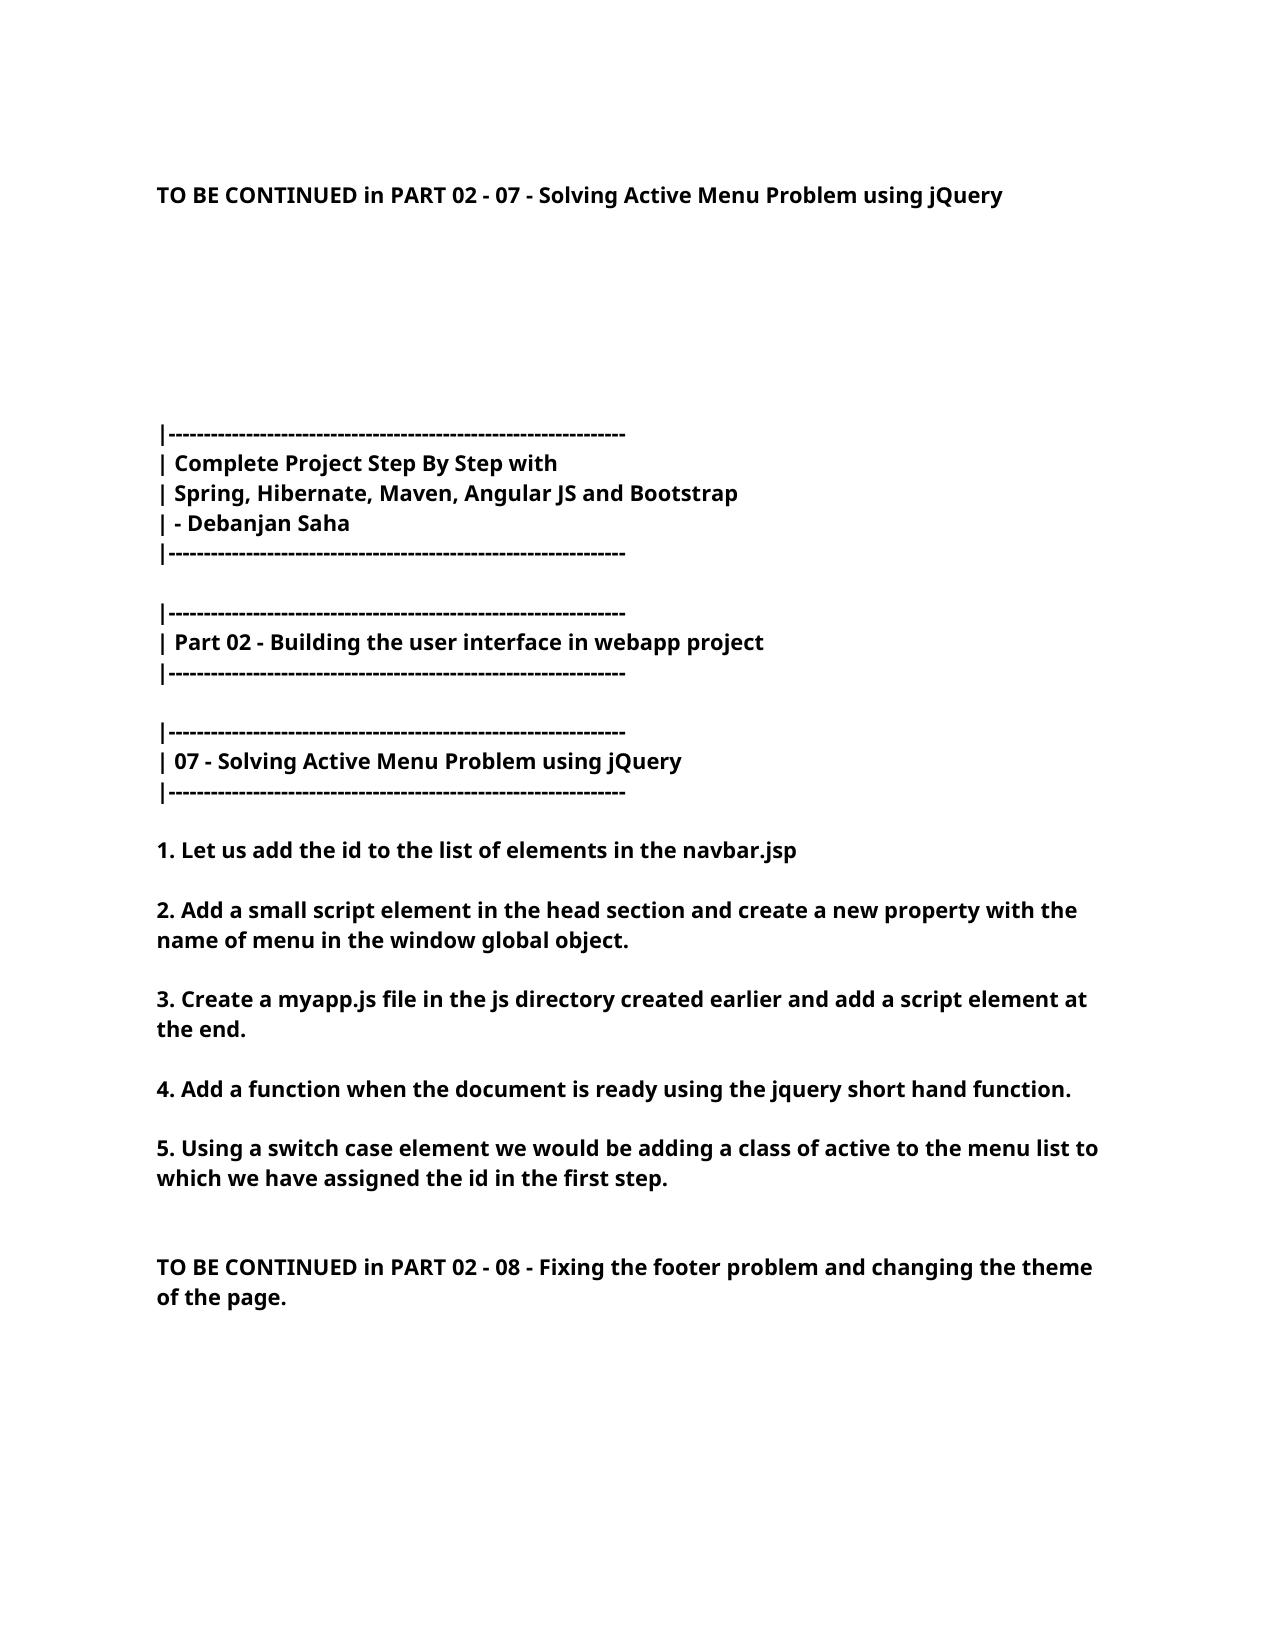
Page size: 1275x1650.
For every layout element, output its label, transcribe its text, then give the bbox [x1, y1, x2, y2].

text 3. Create a myapp.js file in the js directory created earlier and add a script element at the end. [156, 984, 1118, 1044]
text | Spring, Hibernate, Maven, Angular JS and Bootstrap [156, 478, 1118, 507]
text 1. Let us add the id to the list of elements in the navbar.jsp [156, 835, 1118, 865]
text TO BE CONTINUED in PART 02 - 08 - Fixing the footer problem and changing the theme of the page. [156, 1252, 1118, 1312]
text |----------------------------------------------------------------- [156, 716, 1118, 746]
text |----------------------------------------------------------------- [156, 597, 1118, 627]
text |----------------------------------------------------------------- [156, 537, 1118, 567]
text | Complete Project Step By Step with [156, 448, 1118, 478]
text |----------------------------------------------------------------- [156, 656, 1118, 686]
text | - Debanjan Saha [156, 507, 1118, 537]
text 4. Add a function when the document is ready using the jquery short hand function. [156, 1073, 1118, 1103]
text | 07 - Solving Active Menu Problem using jQuery [156, 746, 1118, 776]
text |----------------------------------------------------------------- [156, 418, 1118, 448]
text | Part 02 - Building the user interface in webapp project [156, 627, 1118, 656]
text TO BE CONTINUED in PART 02 - 07 - Solving Active Menu Problem using jQuery [156, 180, 1118, 209]
text |----------------------------------------------------------------- [156, 776, 1118, 805]
text 2. Add a small script element in the head section and create a new property with the name of menu in the window global object. [156, 895, 1118, 954]
text 5. Using a switch case element we would be adding a class of active to the menu list to which we have assigned the id in the first step. [156, 1133, 1118, 1193]
